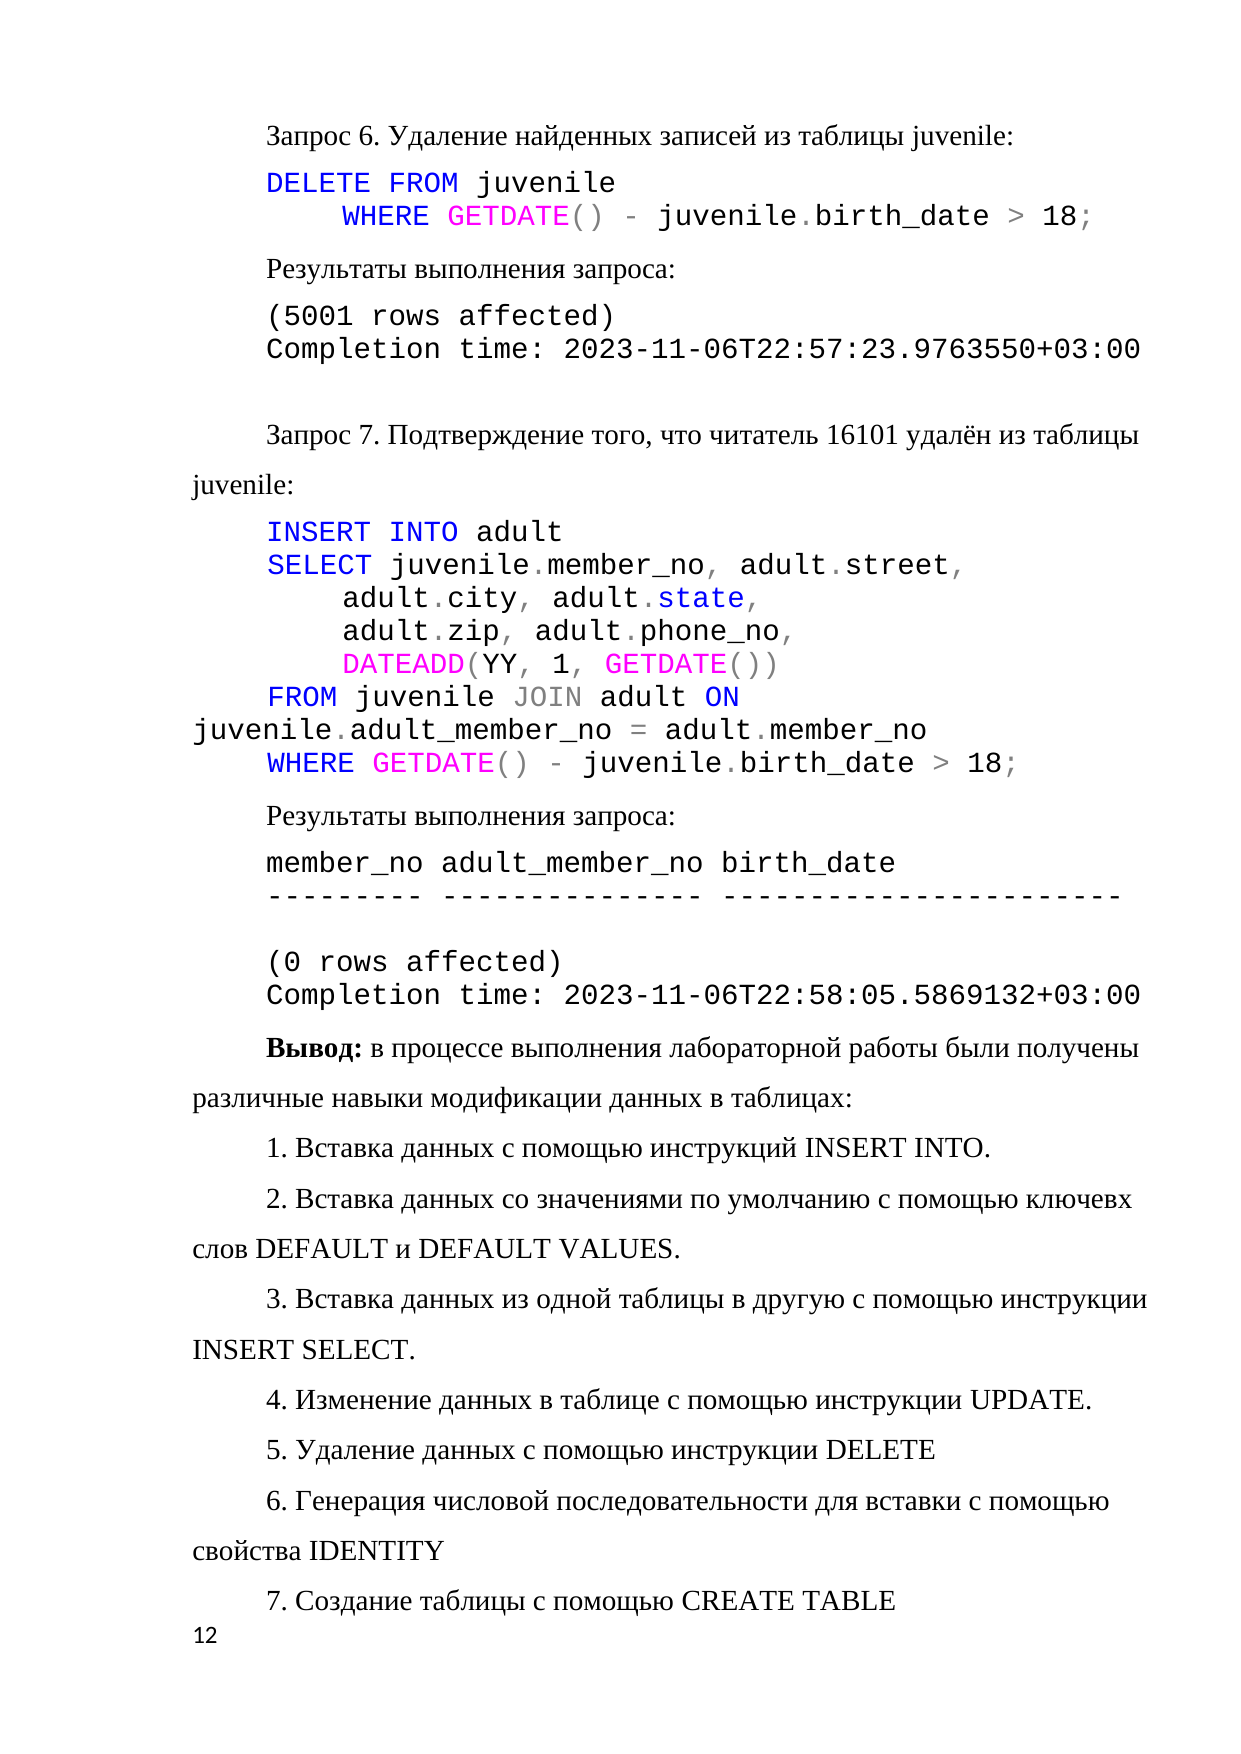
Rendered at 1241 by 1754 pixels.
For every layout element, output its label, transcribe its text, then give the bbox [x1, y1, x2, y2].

text (5001 rows affected) [192, 301, 1152, 334]
list Вставка данных со значениями по умолчанию с помощью ключевх слов DEFAULT и DEFAULT VALUES. [192, 1181, 1152, 1265]
list Вставка данных из одной таблицы в другую с помощью инструкции INSERT SELECT. [192, 1281, 1152, 1365]
text SELECT juvenile.member_no, adult.street, [192, 550, 1152, 583]
text Результаты выполнения запроса: [192, 798, 1152, 832]
text member_no adult_member_no birth_date [192, 848, 1152, 881]
text DELETE FROM juvenile [192, 168, 1152, 201]
list Изменение данных в таблице с помощью инструкции UPDATE. [192, 1382, 1152, 1416]
text adult.zip, adult.phone_no, [192, 616, 1152, 649]
text WHERE GETDATE() - juvenile.birth_date > 18; [192, 201, 1152, 234]
text Вывод: в процессе выполнения лабораторной работы были получены различные навыки модификации данных в таблицах: [192, 1030, 1152, 1114]
list Создание таблицы с помощью CREATE TABLE [192, 1583, 1152, 1617]
text Completion time: 2023-11-06T22:57:23.9763550+03:00 [192, 334, 1152, 367]
list Генерация числовой последовательности для вставки с помощью свойства IDENTITY [192, 1483, 1152, 1567]
text Результаты выполнения запроса: [192, 251, 1152, 284]
text Запрос 6. Удаление найденных записей из таблицы juvenile: [192, 118, 1152, 152]
text Completion time: 2023-11-06T22:58:05.5869132+03:00 [192, 980, 1152, 1013]
text Запрос 7. Подтверждение того, что читатель 16101 удалён из таблицы juvenile: [192, 417, 1152, 501]
list Вставка данных с помощью инструкций INSERT INTO. [192, 1131, 1152, 1164]
text INSERT INTO adult [192, 517, 1152, 550]
text --------- --------------- ----------------------- [192, 881, 1152, 914]
text (0 rows affected) [192, 947, 1152, 980]
text WHERE GETDATE() - juvenile.birth_date > 18; [192, 748, 1152, 782]
text adult.city, adult.state, [192, 583, 1152, 616]
text FROM juvenile JOIN adult ON juvenile.adult_member_no = adult.member_no [192, 682, 1152, 748]
text DATEADD(YY, 1, GETDATE()) [192, 649, 1152, 682]
list Удаление данных с помощью инструкции DELETE [192, 1432, 1152, 1466]
